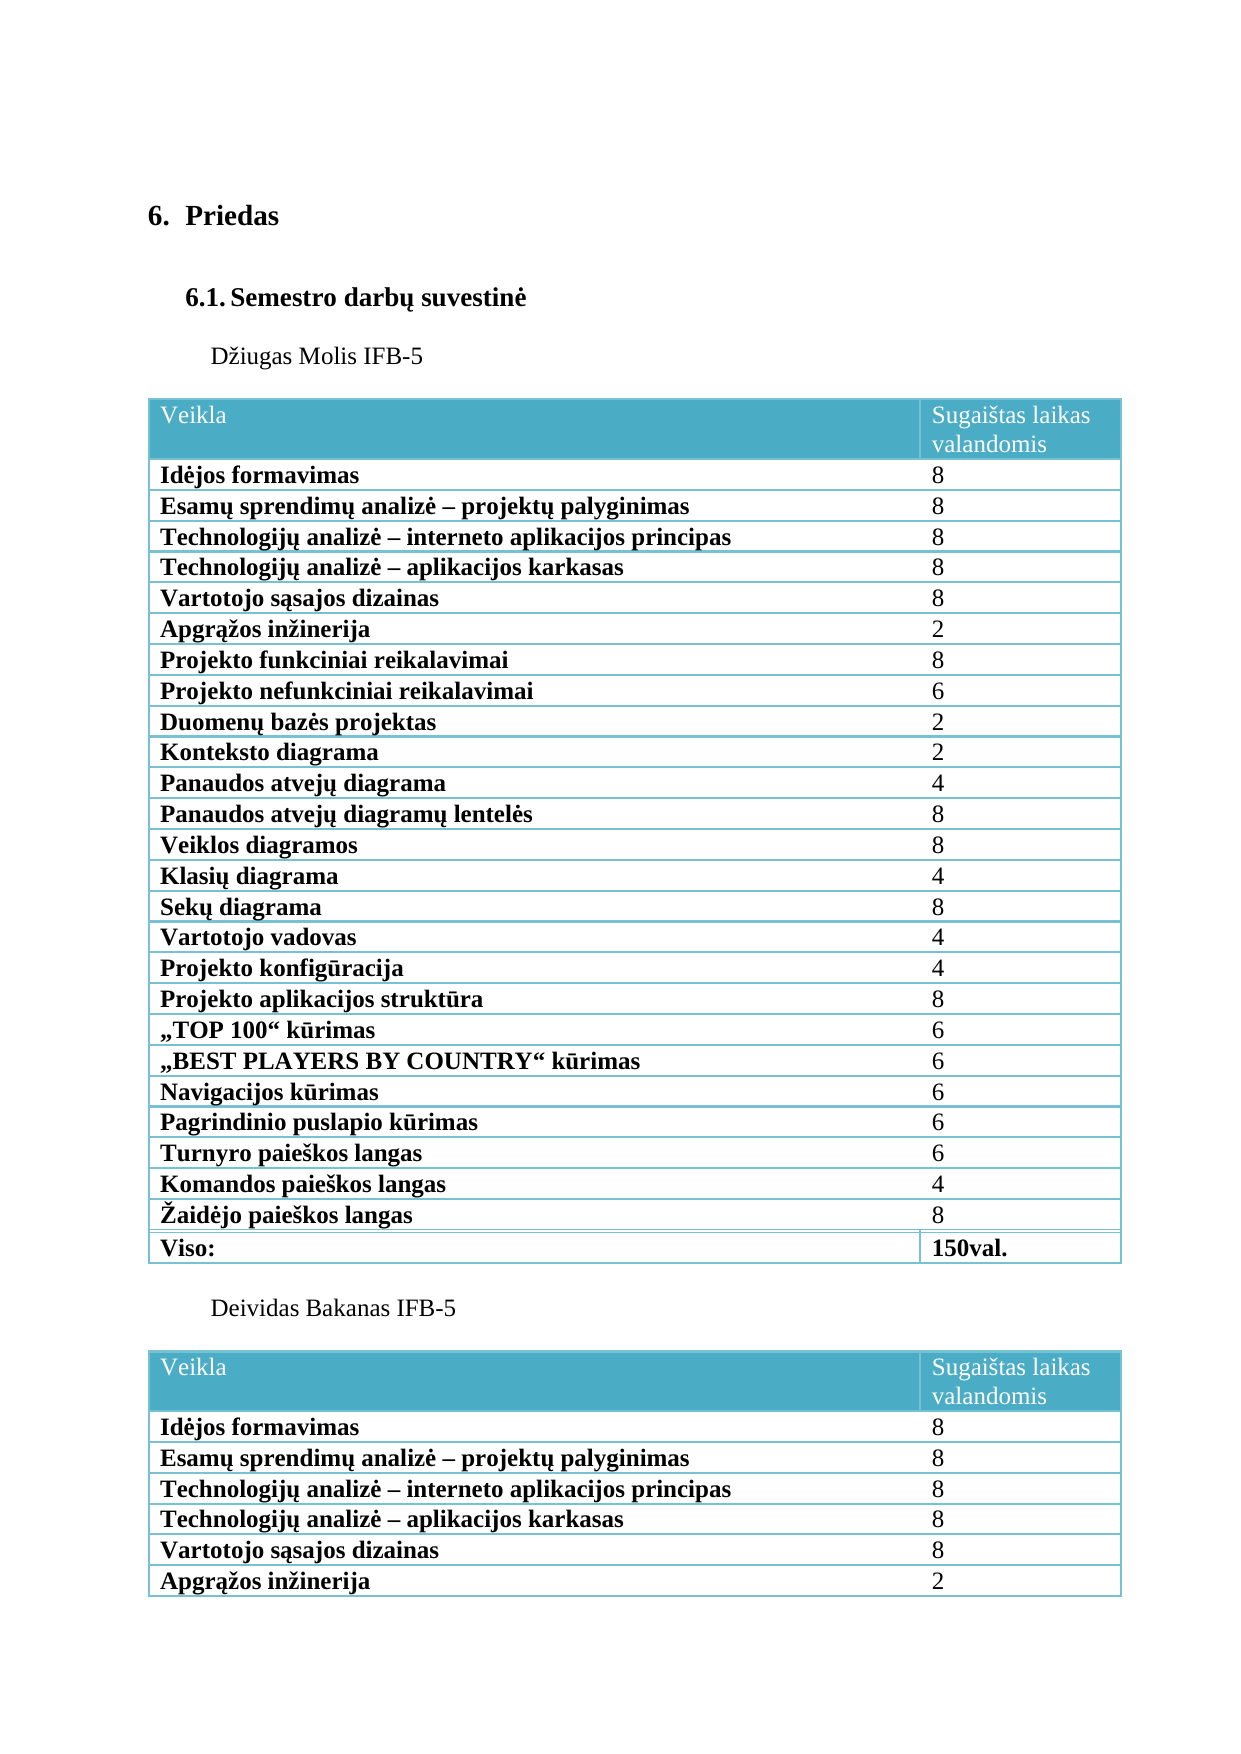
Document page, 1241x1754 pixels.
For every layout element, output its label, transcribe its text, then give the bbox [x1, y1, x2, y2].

table_cell 6 [920, 676, 1120, 704]
table_cell Turnyro paieškos langas [150, 1138, 920, 1167]
table_cell 8 [920, 491, 1120, 519]
table_cell 4 [920, 768, 1120, 797]
table_cell Vartotojo sąsajos dizainas [150, 1535, 920, 1564]
table_cell „BEST PLAYERS BY COUNTRY“ kūrimas [150, 1046, 920, 1074]
table_header Sugaištas laikas valandomis [921, 400, 1120, 458]
table_cell 150val. [921, 1233, 1120, 1262]
table_cell Pagrindinio puslapio kūrimas [150, 1108, 920, 1136]
subtitle Semestro darbų suvestinė [185, 281, 1122, 312]
table_cell Idėjos formavimas [150, 460, 920, 489]
table_cell 2 [920, 614, 1120, 643]
table_cell 8 [920, 1200, 1120, 1229]
table_cell Apgrąžos inžinerija [150, 1566, 920, 1595]
table_cell 4 [920, 1169, 1120, 1198]
table_cell Technologijų analizė – aplikacijos karkasas [150, 553, 920, 581]
table_cell Esamų sprendimų analizė – projektų palyginimas [150, 1443, 920, 1472]
table_cell 4 [920, 953, 1120, 982]
table_cell 8 [920, 830, 1120, 859]
table_cell Idėjos formavimas [150, 1412, 920, 1441]
table_cell Technologijų analizė – aplikacijos karkasas [150, 1505, 920, 1533]
table_cell Projekto aplikacijos struktūra [150, 984, 920, 1013]
table_cell Technologijų analizė – interneto aplikacijos principas [150, 1474, 920, 1502]
table_cell 8 [920, 645, 1120, 674]
table_header Veikla [150, 1353, 919, 1410]
table_cell Projekto funkciniai reikalavimai [150, 645, 920, 674]
table_header Veikla [150, 400, 919, 458]
table_cell 2 [920, 707, 1120, 735]
table_cell 8 [920, 553, 1120, 581]
table_cell Komandos paieškos langas [150, 1169, 920, 1198]
table_header Sugaištas laikas valandomis [921, 1353, 1120, 1410]
subtitle Priedas [148, 198, 1122, 231]
table_cell Duomenų bazės projektas [150, 707, 920, 735]
table_cell Žaidėjo paieškos langas [150, 1200, 920, 1229]
table_cell Navigacijos kūrimas [150, 1077, 920, 1105]
text Deividas Bakanas IFB-5 [148, 1293, 1122, 1322]
table_cell Projekto nefunkciniai reikalavimai [150, 676, 920, 704]
table_cell Projekto konfigūracija [150, 953, 920, 982]
table_cell Klasių diagrama [150, 861, 920, 889]
table_cell Vartotojo sąsajos dizainas [150, 583, 920, 612]
table_cell 8 [920, 1443, 1120, 1472]
table_cell 8 [920, 892, 1120, 920]
table_cell 6 [920, 1108, 1120, 1136]
table_cell 8 [920, 522, 1120, 550]
table_cell 6 [920, 1077, 1120, 1105]
table_cell 8 [920, 1505, 1120, 1533]
table_cell 8 [920, 583, 1120, 612]
table_cell 8 [920, 460, 1120, 489]
table_cell 8 [920, 1412, 1120, 1441]
table_cell Sekų diagrama [150, 892, 920, 920]
text Džiugas Molis IFB-5 [148, 341, 1122, 369]
table_cell Panaudos atvejų diagrama [150, 768, 920, 797]
table_cell 8 [920, 1474, 1120, 1502]
table_cell „TOP 100“ kūrimas [150, 1015, 920, 1044]
table_cell Veiklos diagramos [150, 830, 920, 859]
table_cell 8 [920, 984, 1120, 1013]
table_cell 8 [920, 799, 1120, 828]
table_cell 4 [920, 861, 1120, 889]
table_cell Apgrąžos inžinerija [150, 614, 920, 643]
table_cell Konteksto diagrama [150, 738, 920, 766]
table_cell 2 [920, 1566, 1120, 1595]
table_cell 4 [920, 923, 1120, 951]
table_cell 6 [920, 1138, 1120, 1167]
table_cell 8 [920, 1535, 1120, 1564]
table_cell 6 [920, 1046, 1120, 1074]
table_cell Panaudos atvejų diagramų lentelės [150, 799, 920, 828]
table_cell 6 [920, 1015, 1120, 1044]
table_cell Viso: [150, 1233, 919, 1262]
table_cell Technologijų analizė – interneto aplikacijos principas [150, 522, 920, 550]
table_cell Vartotojo vadovas [150, 923, 920, 951]
table_cell Esamų sprendimų analizė – projektų palyginimas [150, 491, 920, 519]
table_cell 2 [920, 738, 1120, 766]
